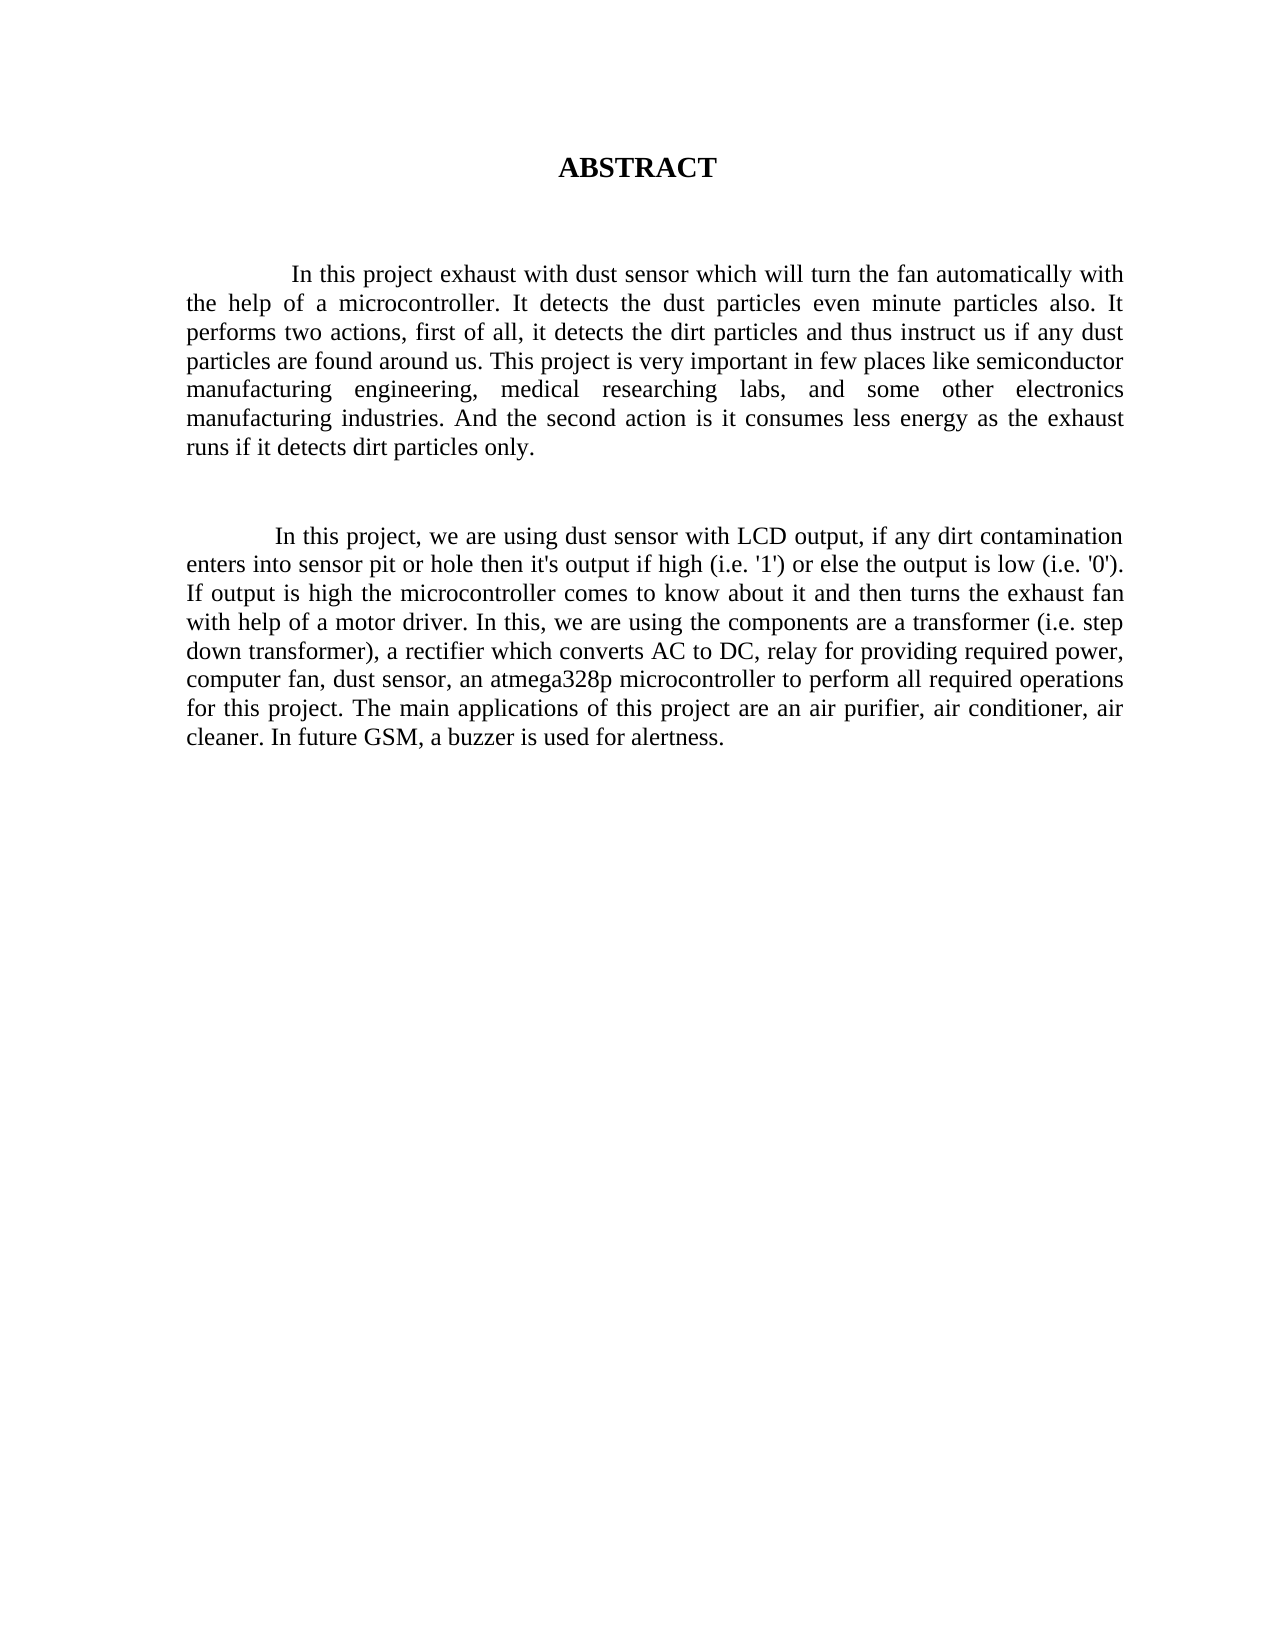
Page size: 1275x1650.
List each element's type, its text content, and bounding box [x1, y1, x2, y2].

text In this project exhaust with dust sensor which will turn the fan automatically with the help of a microcontroller. It detects the dust particles even minute particles also. It performs two actions, first of all, it detects the dirt particles and thus instruct us if any dust particles are found around us. This project is very important in few places like semiconductor manufacturing engineering, medical researching labs, and some other electronics manufacturing industries. And the second action is it consumes less energy as the exhaust runs if it detects dirt particles only. [186, 259, 1125, 461]
text ABSTRACT [150, 150, 1125, 183]
text In this project, we are using dust sensor with LCD output, if any dirt contamination enters into sensor pit or hole then it's output if high (i.e. '1') or else the output is low (i.e. '0'). If output is high the microcontroller comes to know about it and then turns the exhaust fan with help of a motor driver. In this, we are using the components are a transformer (i.e. step down transformer), a rectifier which converts AC to DC, relay for providing required power, computer fan, dust sensor, an atmega328p microcontroller to perform all required operations for this project. The main applications of this project are an air purifier, air conditioner, air cleaner. In future GSM, a buzzer is used for alertness. [186, 521, 1125, 751]
